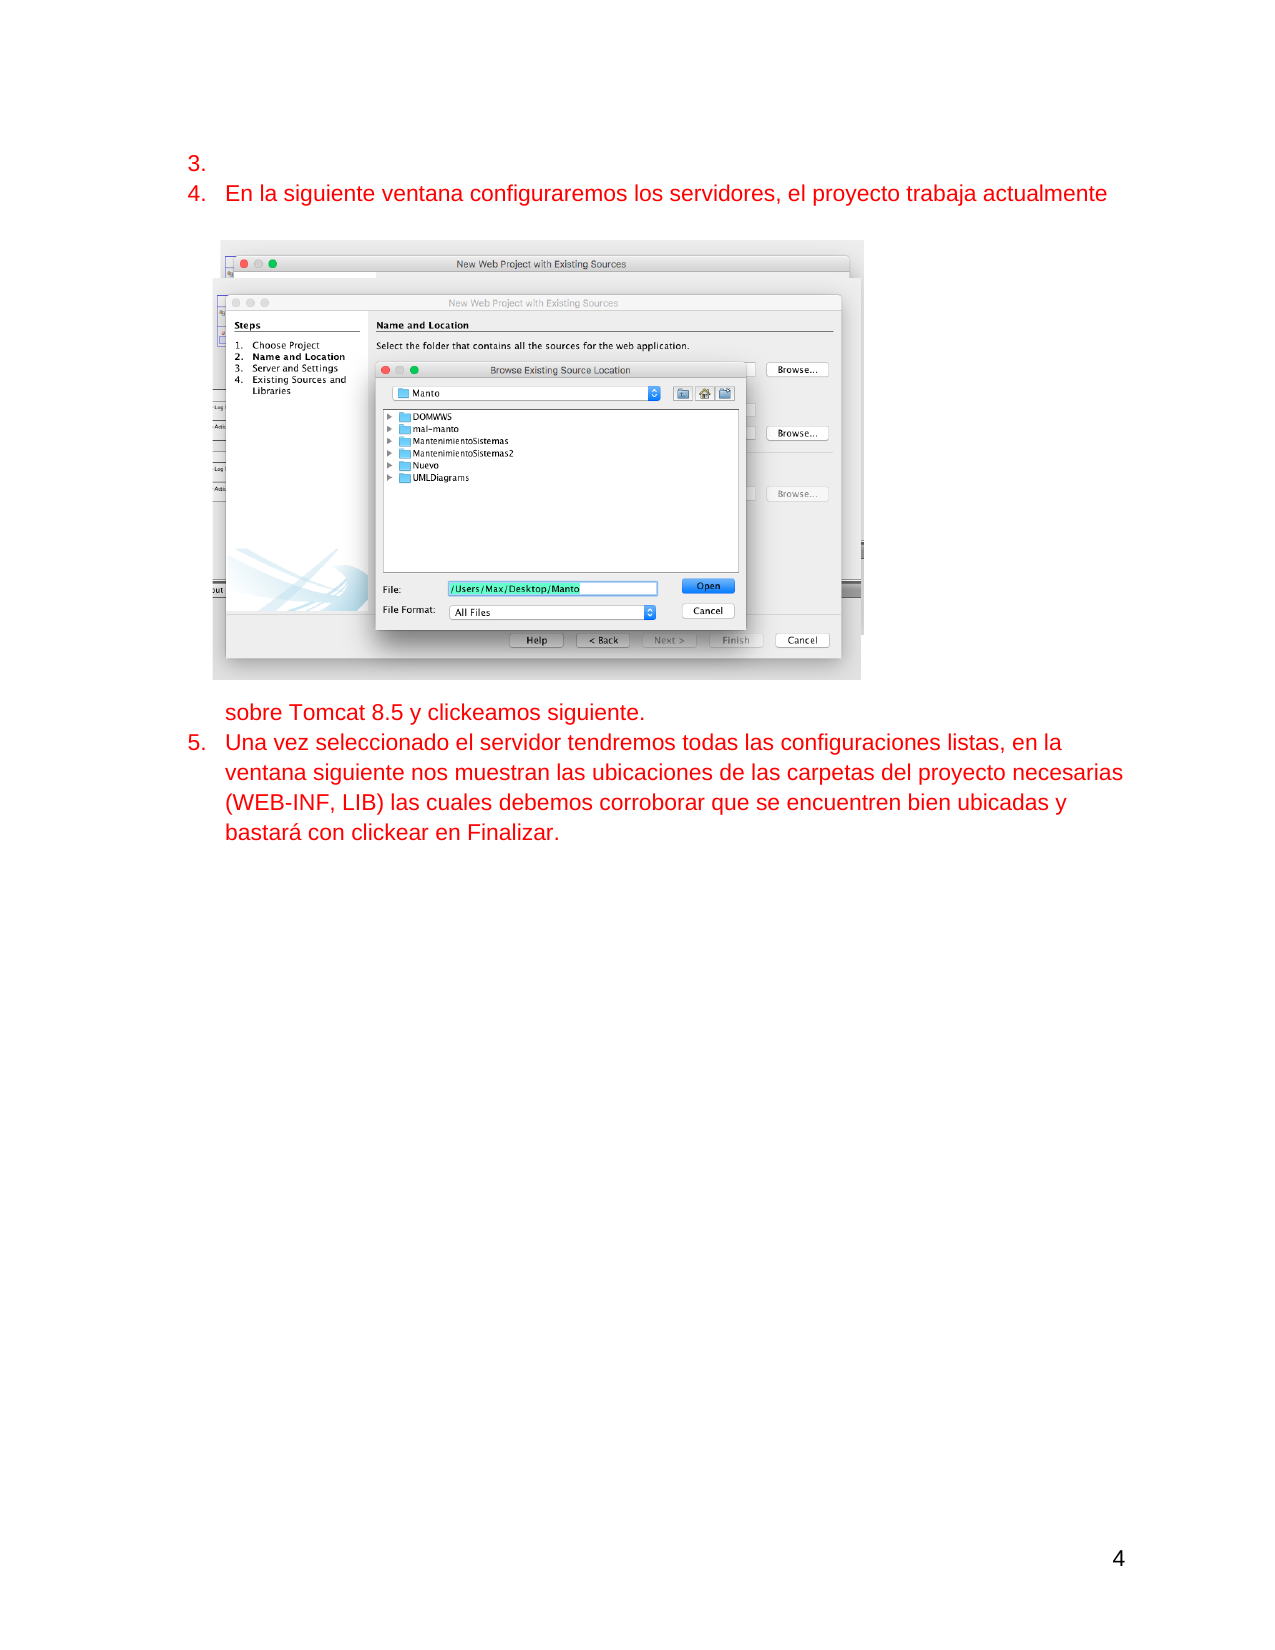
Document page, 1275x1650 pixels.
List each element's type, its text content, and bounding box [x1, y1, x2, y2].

list Una vez seleccionado el servidor tendremos todas las configuraciones listas, en la ventana siguiente nos muestran las ubicaciones de las carpetas del proyecto necesarias (WEB-INF, LIB) las cuales debemos corroborar que se encuentren bien ubicadas y bastará con clickear en Finalizar. [187, 729, 1125, 846]
picture [212, 240, 864, 680]
